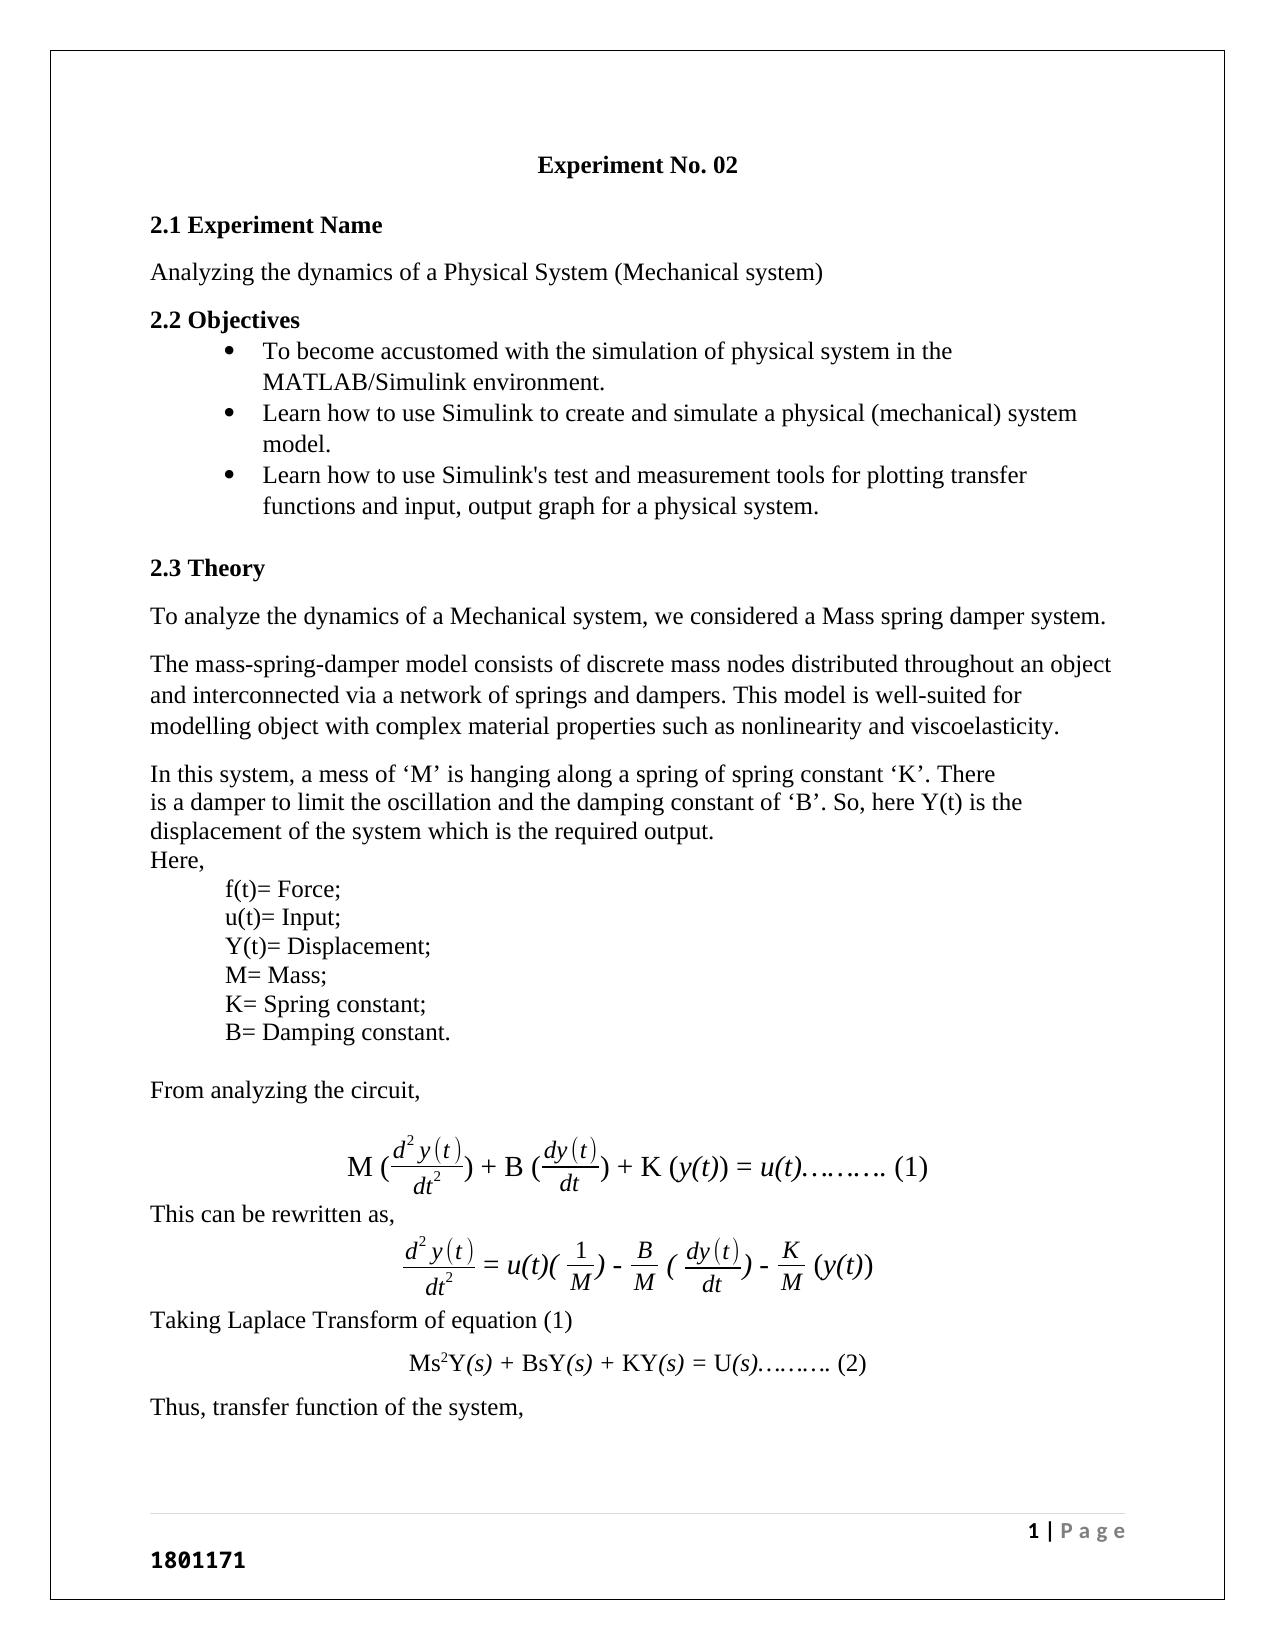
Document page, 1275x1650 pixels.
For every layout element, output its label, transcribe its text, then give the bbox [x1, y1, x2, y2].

list Objectives [150, 305, 1125, 334]
text Thus, transfer function of the system, [150, 1392, 1125, 1420]
text Y(t)= Displacement; [225, 931, 1125, 960]
text In this system, a mess of ‘M’ is hanging along a spring of spring constant ‘K’. There [150, 759, 1125, 787]
text Taking Laplace Transform of equation (1) [150, 1305, 1125, 1334]
text The mass-spring-damper model consists of discrete mass nodes distributed throughout an object and interconnected via a network of springs and dampers. This model is well-suited for modelling object with complex material properties such as nonlinearity and viscoelasticity. [150, 649, 1125, 740]
text This can be rewritten as, [150, 1199, 1125, 1228]
text Here, [150, 845, 1125, 874]
list Learn how to use Simulink to create and simulate a physical (mechanical) system model. [225, 398, 1125, 458]
list Experiment Name [150, 210, 1125, 238]
list Learn how to use Simulink's test and measurement tools for plotting transfer functions and input, output graph for a physical system. [225, 460, 1125, 520]
text M= Mass; [225, 960, 1125, 989]
text K= Spring constant; [225, 989, 1125, 1017]
text Ms2Y(s) + BsY(s) + KY(s) = U(s)………. (2) [150, 1348, 1125, 1377]
text To analyze the dynamics of a Mechanical system, we considered a Mass spring damper system. [150, 601, 1125, 630]
list To become accustomed with the simulation of physical system in the MATLAB/Simulink environment. [225, 336, 1125, 396]
text Analyzing the dynamics of a Physical System (Mechanical system) [150, 257, 1125, 286]
text = u(t)( ) - ( ) - (y(t)) [150, 1233, 1125, 1300]
text B= Damping constant. [225, 1017, 1125, 1046]
text Experiment No. 02 [150, 150, 1125, 179]
text u(t)= Input; [225, 902, 1125, 931]
text is a damper to limit the oscillation and the damping constant of ‘B’. So, here Y(t) is the displacement of the system which is the required output. [150, 787, 1125, 845]
text From analyzing the circuit, [150, 1075, 1125, 1132]
text f(t)= Force; [225, 874, 1125, 902]
text M () + B () + K (y(t)) = u(t)………. (1) [150, 1132, 1125, 1199]
list Theory [150, 553, 1125, 582]
